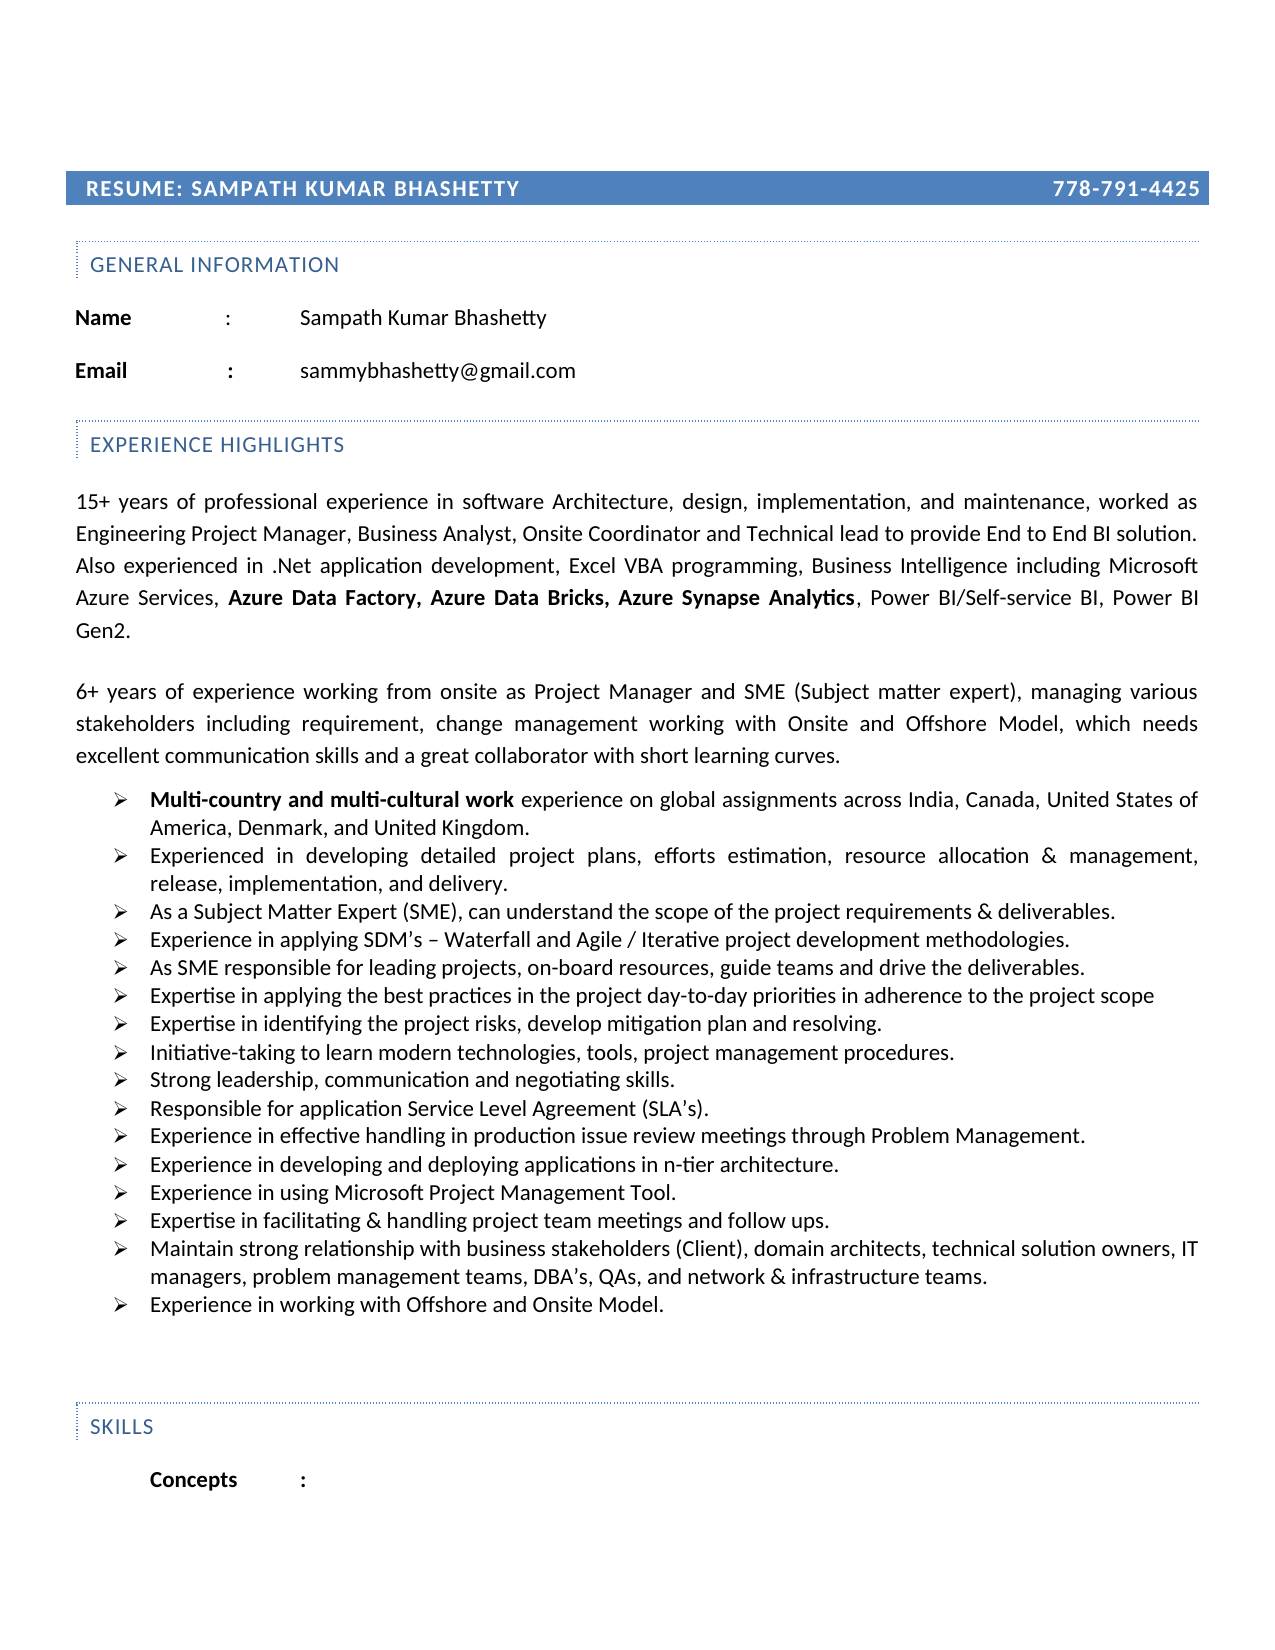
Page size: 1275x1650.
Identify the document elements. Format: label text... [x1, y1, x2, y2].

list Responsible for application Service Level Agreement (SLA’s). [112, 1094, 1200, 1122]
subtitle GENERAL INFORMATION [76, 241, 1200, 278]
text Concepts : [75, 1465, 1200, 1493]
text 6+ years of experience working from onsite as Project Manager and SME (Subject matter expert), managing various stakeholders including requirement, change management working with Onsite and Offshore Model, which needs excellent communication skills and a great collaborator with short learning curves. [76, 677, 1200, 769]
list Expertise in facilitating & handling project team meetings and follow ups. [112, 1206, 1200, 1234]
list Experienced in developing detailed project plans, efforts estimation, resource allocation & management, release, implementation, and delivery. [112, 841, 1200, 897]
text Name : Sampath Kumar Bhashetty [75, 303, 1200, 331]
text Email : sammybhashetty@gmail.com [75, 356, 1200, 384]
subtitle SKILLS [76, 1402, 1200, 1440]
list Multi-country and multi-cultural work experience on global assignments across India, Canada, United States of America, Denmark, and United Kingdom. [112, 785, 1200, 841]
list Initiative-taking to learn modern technologies, tools, project management procedures. [112, 1038, 1200, 1066]
list As SME responsible for leading projects, on-board resources, guide teams and drive the deliverables. [112, 953, 1200, 982]
list Experience in developing and deploying applications in n-tier architecture. [112, 1150, 1200, 1178]
list Strong leadership, communication and negotiating skills. [112, 1066, 1200, 1094]
list Maintain strong relationship with business stakeholders (Client), domain architects, technical solution owners, IT managers, problem management teams, DBA’s, QAs, and network & infrastructure teams. [112, 1234, 1200, 1290]
list Experience in working with Offshore and Onsite Model. [112, 1290, 1200, 1318]
list Experience in effective handling in production issue review meetings through Problem Management. [112, 1122, 1200, 1150]
list Expertise in applying the best practices in the project day-to-day priorities in adherence to the project scope [112, 982, 1200, 1009]
list Experience in applying SDM’s – Waterfall and Agile / Iterative project development methodologies. [112, 926, 1200, 953]
subtitle Resume: SAMPATH KUMAR BHASHETTY 778-791-4425 [67, 172, 1208, 204]
subtitle Experience highlights [76, 420, 1200, 458]
list As a Subject Matter Expert (SME), can understand the scope of the project requirements & deliverables. [112, 897, 1200, 926]
list Experience in using Microsoft Project Management Tool. [112, 1178, 1200, 1206]
text 15+ years of professional experience in software Architecture, design, implementation, and maintenance, worked as Engineering Project Manager, Business Analyst, Onsite Coordinator and Technical lead to provide End to End BI solution. Also experienced in .Net application development, Excel VBA programming, Business Intelligence including Microsoft Azure Services, Azure Data Factory, Azure Data Bricks, Azure Synapse Analytics, Power BI/Self-service BI, Power BI Gen2. [76, 487, 1200, 644]
list Expertise in identifying the project risks, develop mitigation plan and resolving. [112, 1009, 1200, 1038]
